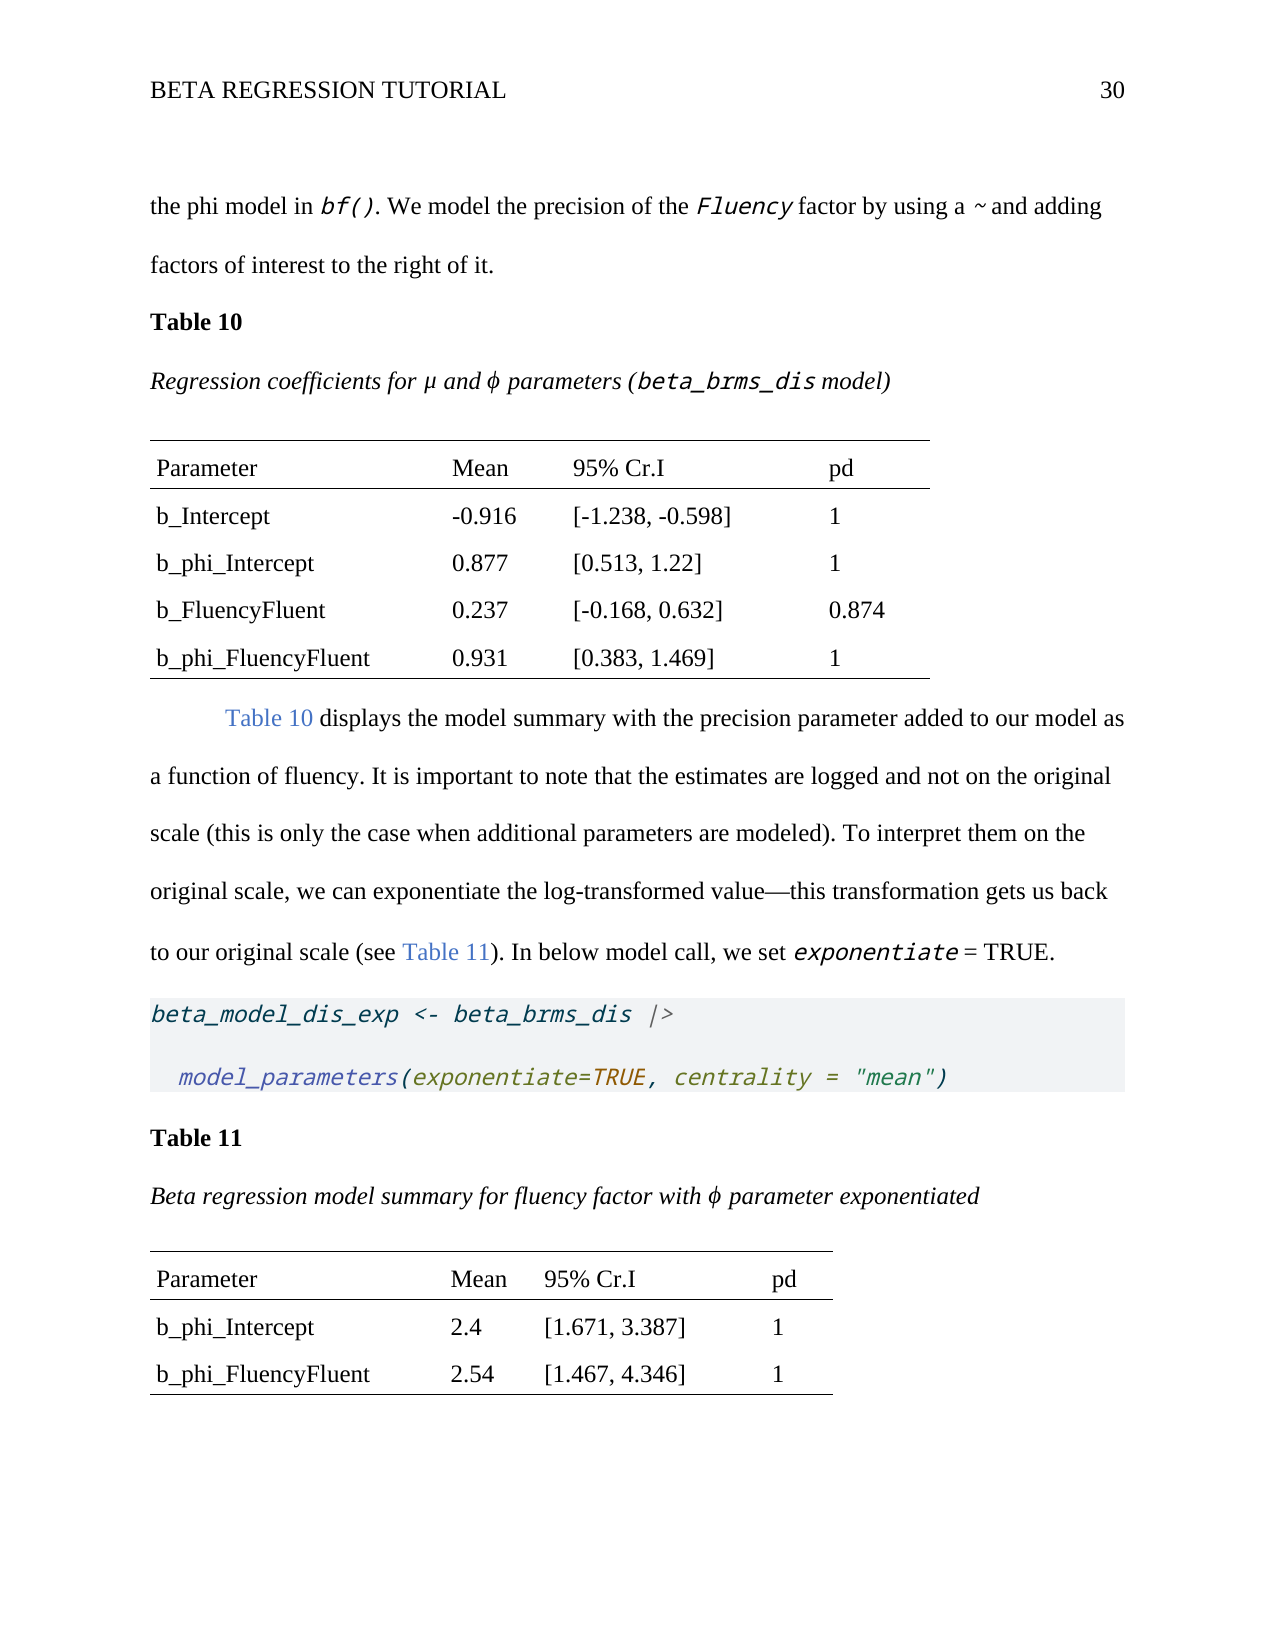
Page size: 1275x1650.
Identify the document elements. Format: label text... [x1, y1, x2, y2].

table_cell 0.874 [823, 583, 930, 630]
table_cell b_phi_Intercept [150, 1300, 444, 1347]
table_cell -0.916 [446, 489, 567, 536]
table_header 95% Cr.I [538, 1252, 766, 1299]
table_header Parameter [150, 441, 446, 488]
title Table 10 [150, 307, 1125, 336]
table_cell b_FluencyFluent [150, 583, 446, 630]
table_cell [1.671, 3.387] [538, 1300, 766, 1347]
table_cell 1 [823, 489, 930, 536]
table_cell 0.237 [446, 583, 567, 630]
table_cell [0.513, 1.22] [567, 536, 822, 583]
text Beta regression model summary for fluency factor with parameter exponentiated [150, 1181, 1125, 1210]
text Table 10 displays the model summary with the precision parameter added to our model as a function of fluency. It is important to note that the estimates are logged and not on the original scale (this is only the case when additional parameters are modeled). To interpret them on the original scale, we can exponentiate the log-transformed value—this transformation gets us back to our original scale (see Table 11). In below model call, we set exponentiate = TRUE. [150, 703, 1125, 967]
table_cell 2.54 [444, 1347, 538, 1394]
table_cell b_phi_Intercept [150, 536, 446, 583]
table_cell 0.877 [446, 536, 567, 583]
title Table 11 [150, 1123, 1125, 1152]
table_cell 0.931 [446, 630, 567, 677]
table_cell 2.4 [444, 1300, 538, 1347]
table_header Mean [444, 1252, 538, 1299]
text beta_model_dis_exp <- beta_brms_dis |> model_parameters(exponentiate=TRUE, centrality = "mean") [150, 998, 1125, 1092]
table_cell b_phi_FluencyFluent [150, 630, 446, 677]
table_cell [0.383, 1.469] [567, 630, 822, 677]
table_header Mean [446, 441, 567, 488]
table_cell 1 [823, 630, 930, 677]
table_cell b_phi_FluencyFluent [150, 1347, 444, 1394]
table_cell [-1.238, -0.598] [567, 489, 822, 536]
table_header Parameter [150, 1252, 444, 1299]
table_cell [1.467, 4.346] [538, 1347, 766, 1394]
table_cell b_Intercept [150, 489, 446, 536]
table_header pd [823, 441, 930, 488]
table_header 95% Cr.I [567, 441, 822, 488]
text Regression coefficients for and parameters (beta_brms_dis model) [150, 365, 1125, 396]
table_cell 1 [766, 1300, 832, 1347]
table_cell 1 [766, 1347, 832, 1394]
table_header pd [766, 1252, 832, 1299]
table_cell 1 [823, 536, 930, 583]
table_cell [-0.168, 0.632] [567, 583, 822, 630]
